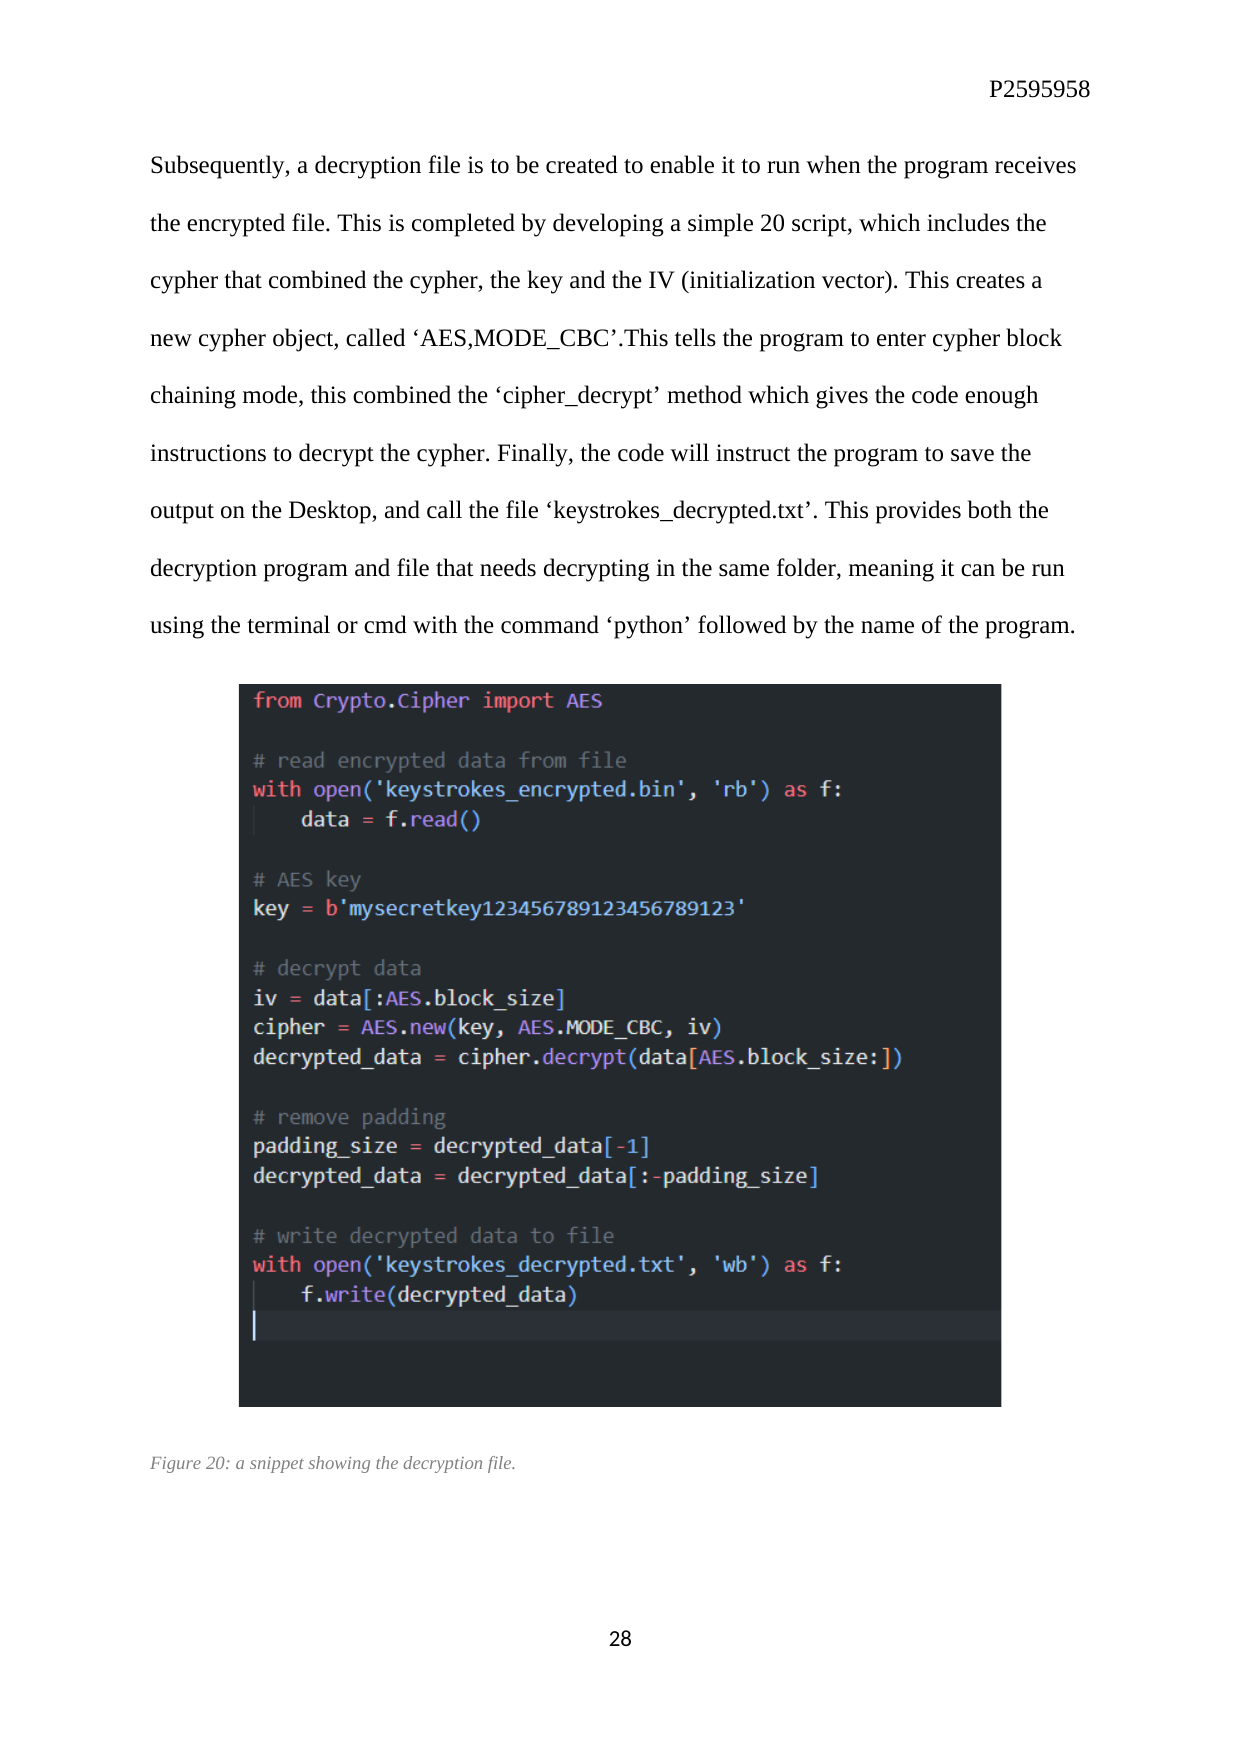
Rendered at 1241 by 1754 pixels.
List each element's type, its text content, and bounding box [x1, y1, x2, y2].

picture [238, 684, 1002, 1407]
text Subsequently, a decryption file is to be created to enable it to run when the program receives the encrypted file. This is completed by developing a simple 20 script, which includes the cypher that combined the cypher, the key and the IV (initialization vector). This creates a new cypher object, called ‘AES,MODE_CBC’.This tells the program to enter cypher block chaining mode, this combined the ‘cipher_decrypt’ method which gives the code enough instructions to decrypt the cypher. Finally, the code will instruct the program to save the output on the Desktop, and call the file ‘keystrokes_decrypted.txt’. This provides both the decryption program and file that needs decrypting in the same folder, meaning it can be run using the terminal or cmd with the command ‘python’ followed by the name of the program. [150, 150, 1090, 639]
text Figure 20: a snippet showing the decryption file. [150, 1452, 1090, 1473]
